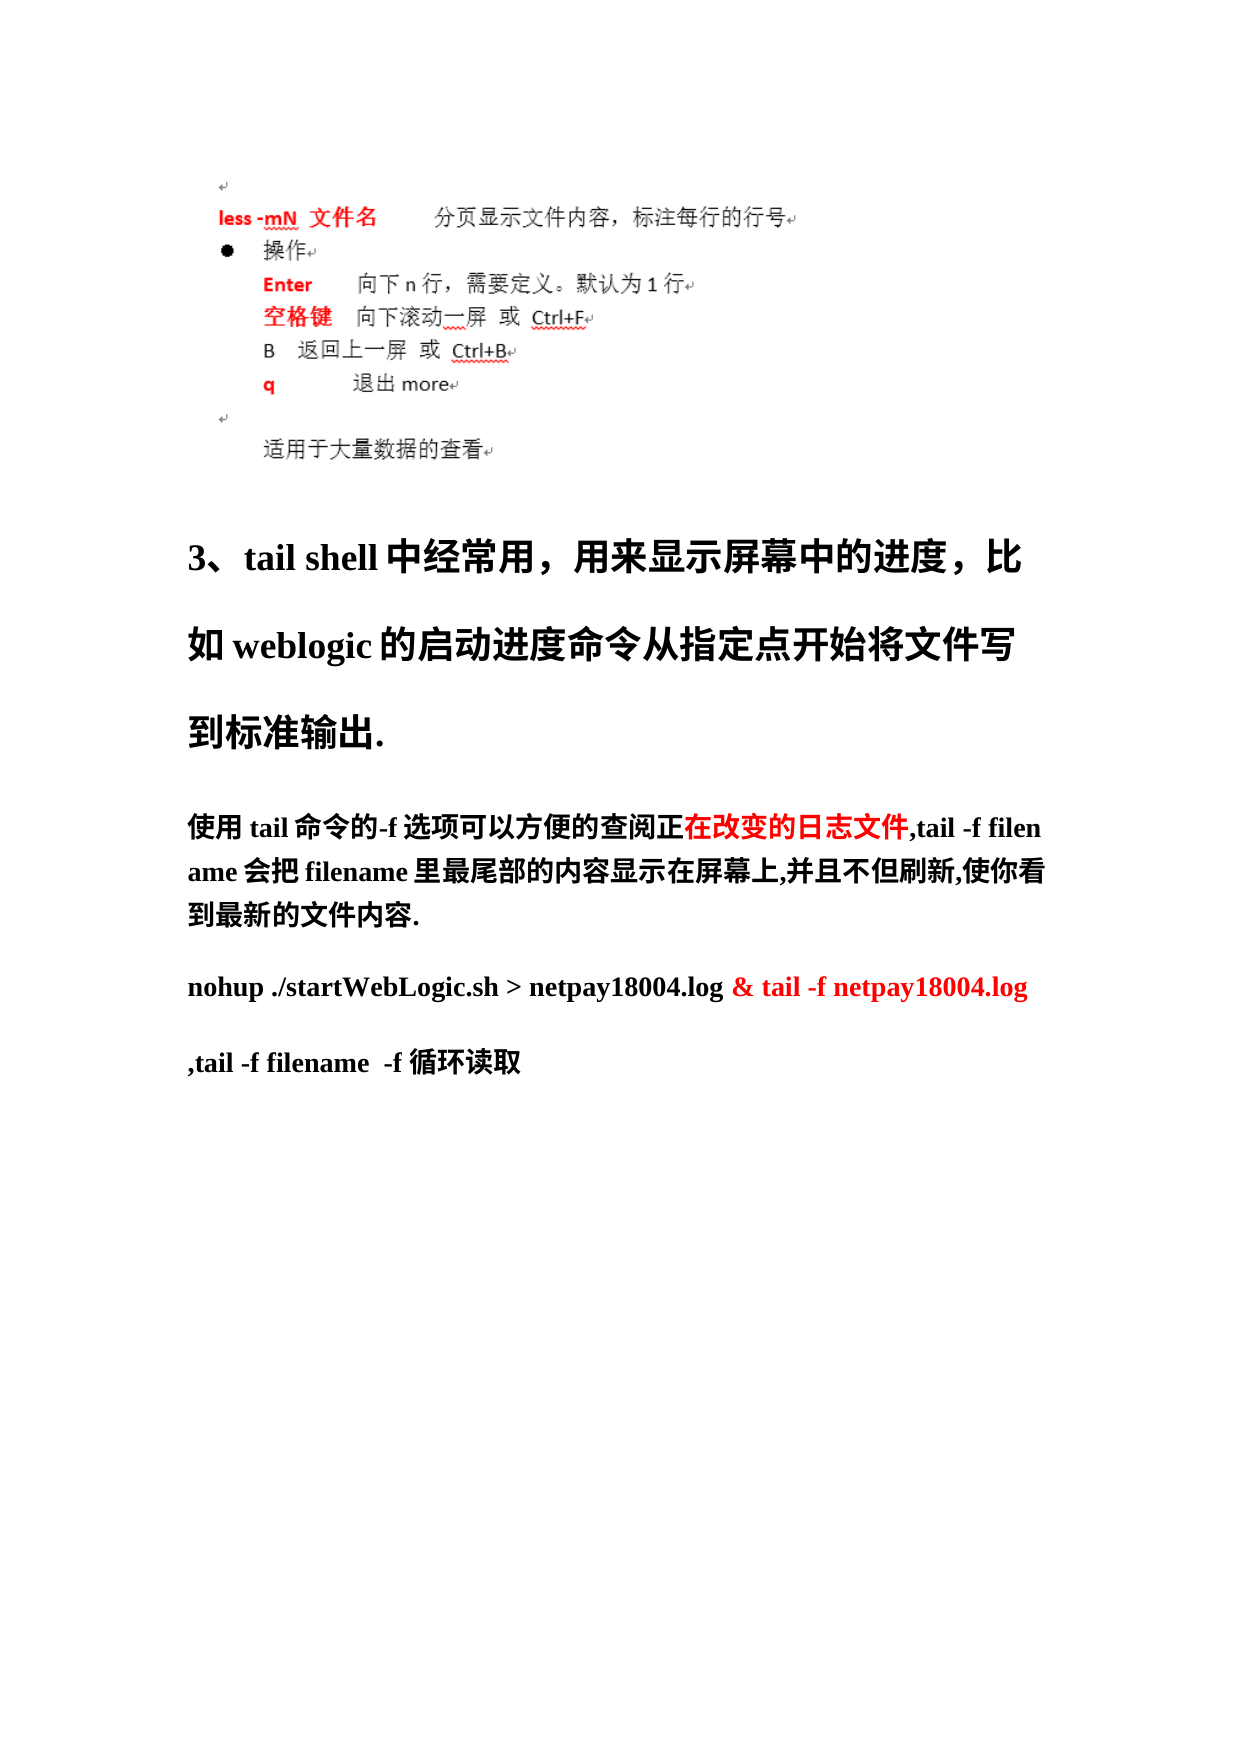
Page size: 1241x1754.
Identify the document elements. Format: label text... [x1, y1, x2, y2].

subtitle nohup ./startWebLogic.sh > netpay18004.log & tail -f netpay18004.log [187, 964, 1053, 1008]
picture [187, 172, 1053, 478]
subtitle 3、tail shell中经常用，用来显示屏幕中的进度，比如weblogic的启动进度命令从指定点开始将文件写到标准输出. [187, 509, 1053, 774]
subtitle ,tail -f filename -f 循环读取 [187, 1038, 1053, 1082]
subtitle 使用tail命令的-f选项可以方便的查阅正在改变的日志文件,tail -f filename会把filename里最尾部的内容显示在屏幕上,并且不但刷新,使你看到最新的文件内容. [187, 803, 1053, 935]
